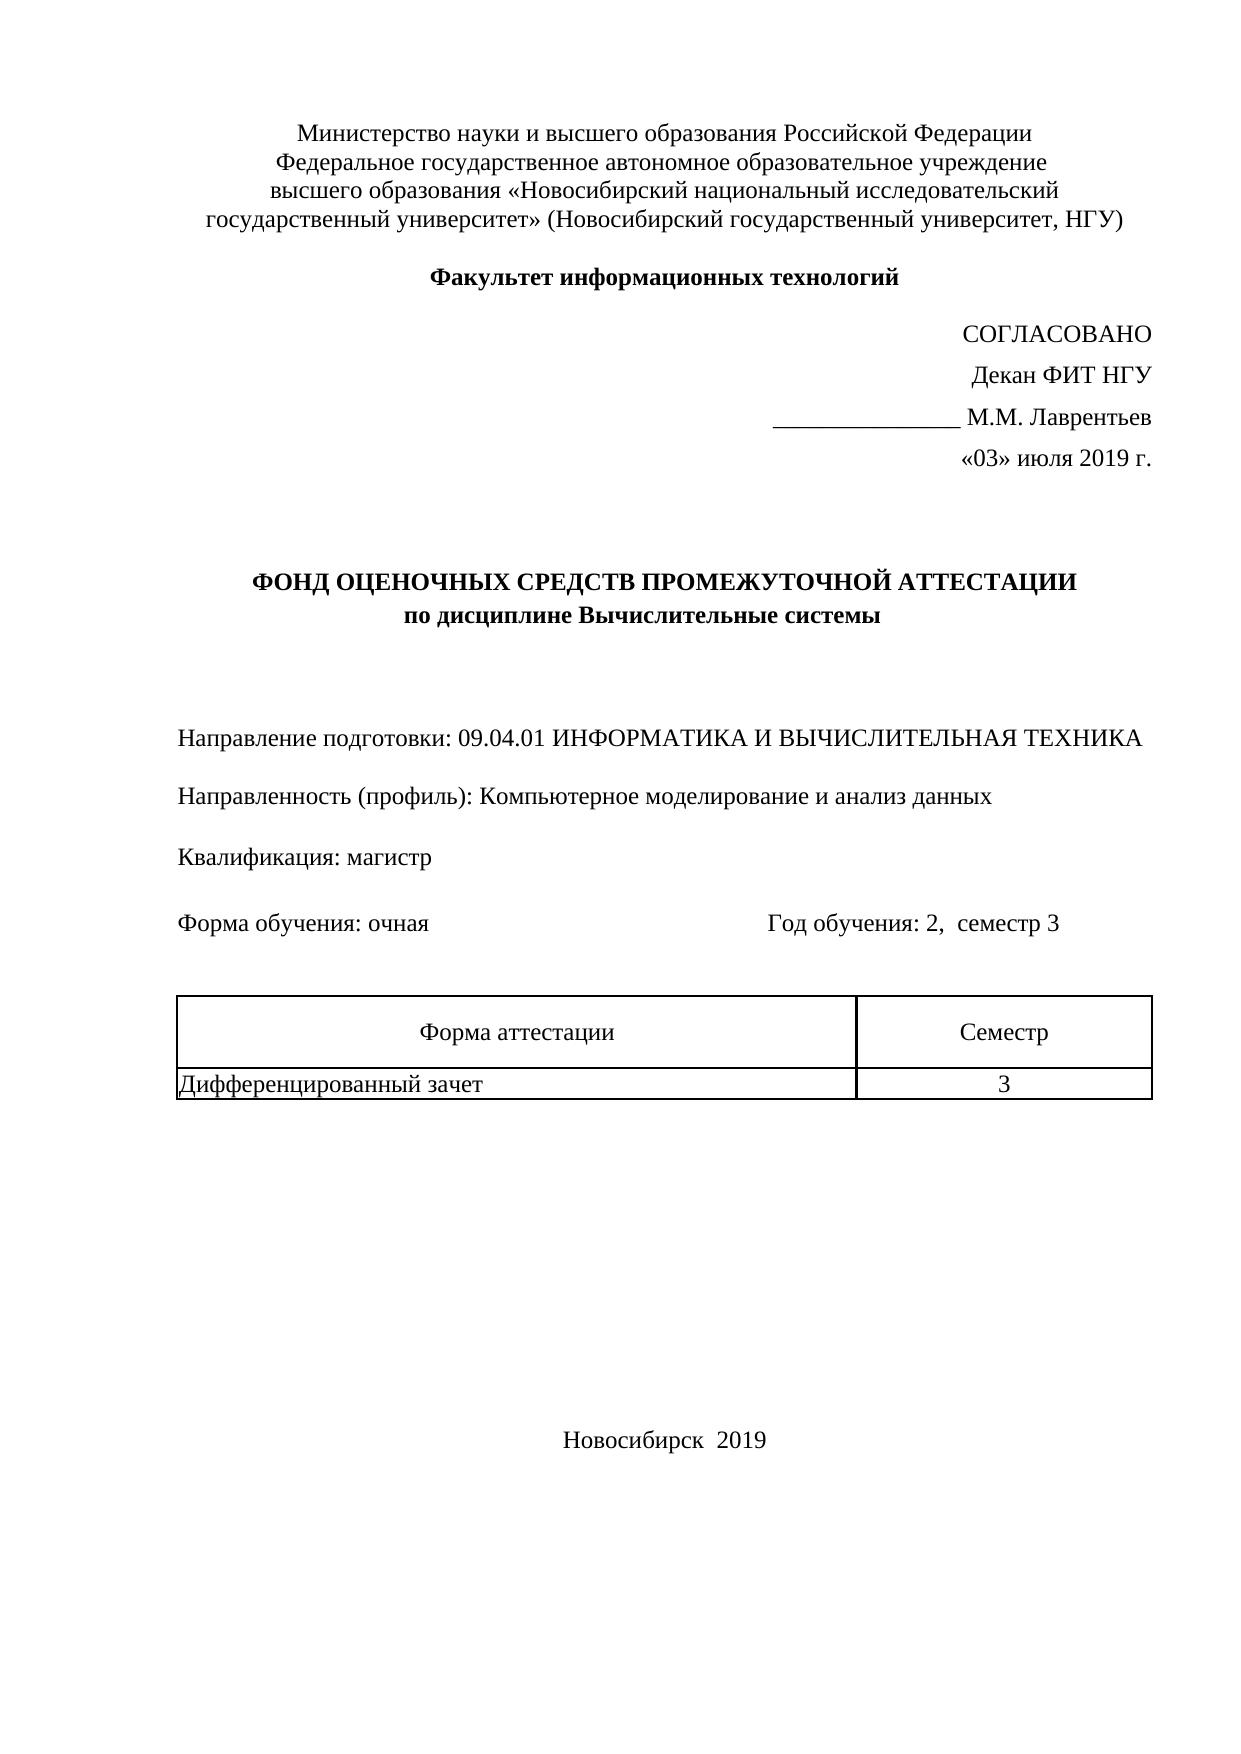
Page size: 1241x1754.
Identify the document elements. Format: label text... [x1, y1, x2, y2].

text СОГЛАСОВАНО [177, 319, 1152, 348]
text Декан ФИТ НГУ [177, 361, 1152, 389]
table_header Семестр [858, 997, 1151, 1067]
text Направленность (профиль): Компьютерное моделирование и анализ данных [177, 781, 1240, 809]
text Фонд оценочных средств промежуточной аттестации [177, 567, 1152, 595]
text Квалификация: магистр [177, 842, 1152, 871]
text Министерство науки и высшего образования Российской Федерации [177, 118, 1152, 147]
table_cell 3 [858, 1069, 1151, 1097]
text _______________ М.М. Лаврентьев [177, 402, 1152, 431]
text «03» июля 2019 г. [177, 443, 1152, 472]
text Новосибирск 2019 [177, 1426, 1152, 1454]
table_header Форма аттестации [178, 997, 855, 1067]
text Федеральное государственное автономное образовательное учреждение высшего образования «Новосибирский национальный исследовательский государственный университет» (Новосибирский государственный университет, НГУ) [177, 147, 1152, 233]
text Форма обучения: очная Год обучения: 2, семестр 3 [177, 908, 1152, 937]
text Направление подготовки: 09.04.01 ИНФОРМАТИКА И ВЫЧИСЛИТЕЛЬНАЯ ТЕХНИКА [162, 723, 1152, 752]
text по дисциплине Вычислительные системы [133, 600, 1152, 628]
table_cell Дифференцированный зачет [178, 1069, 855, 1097]
text Факультет информационных технологий [177, 262, 1152, 291]
